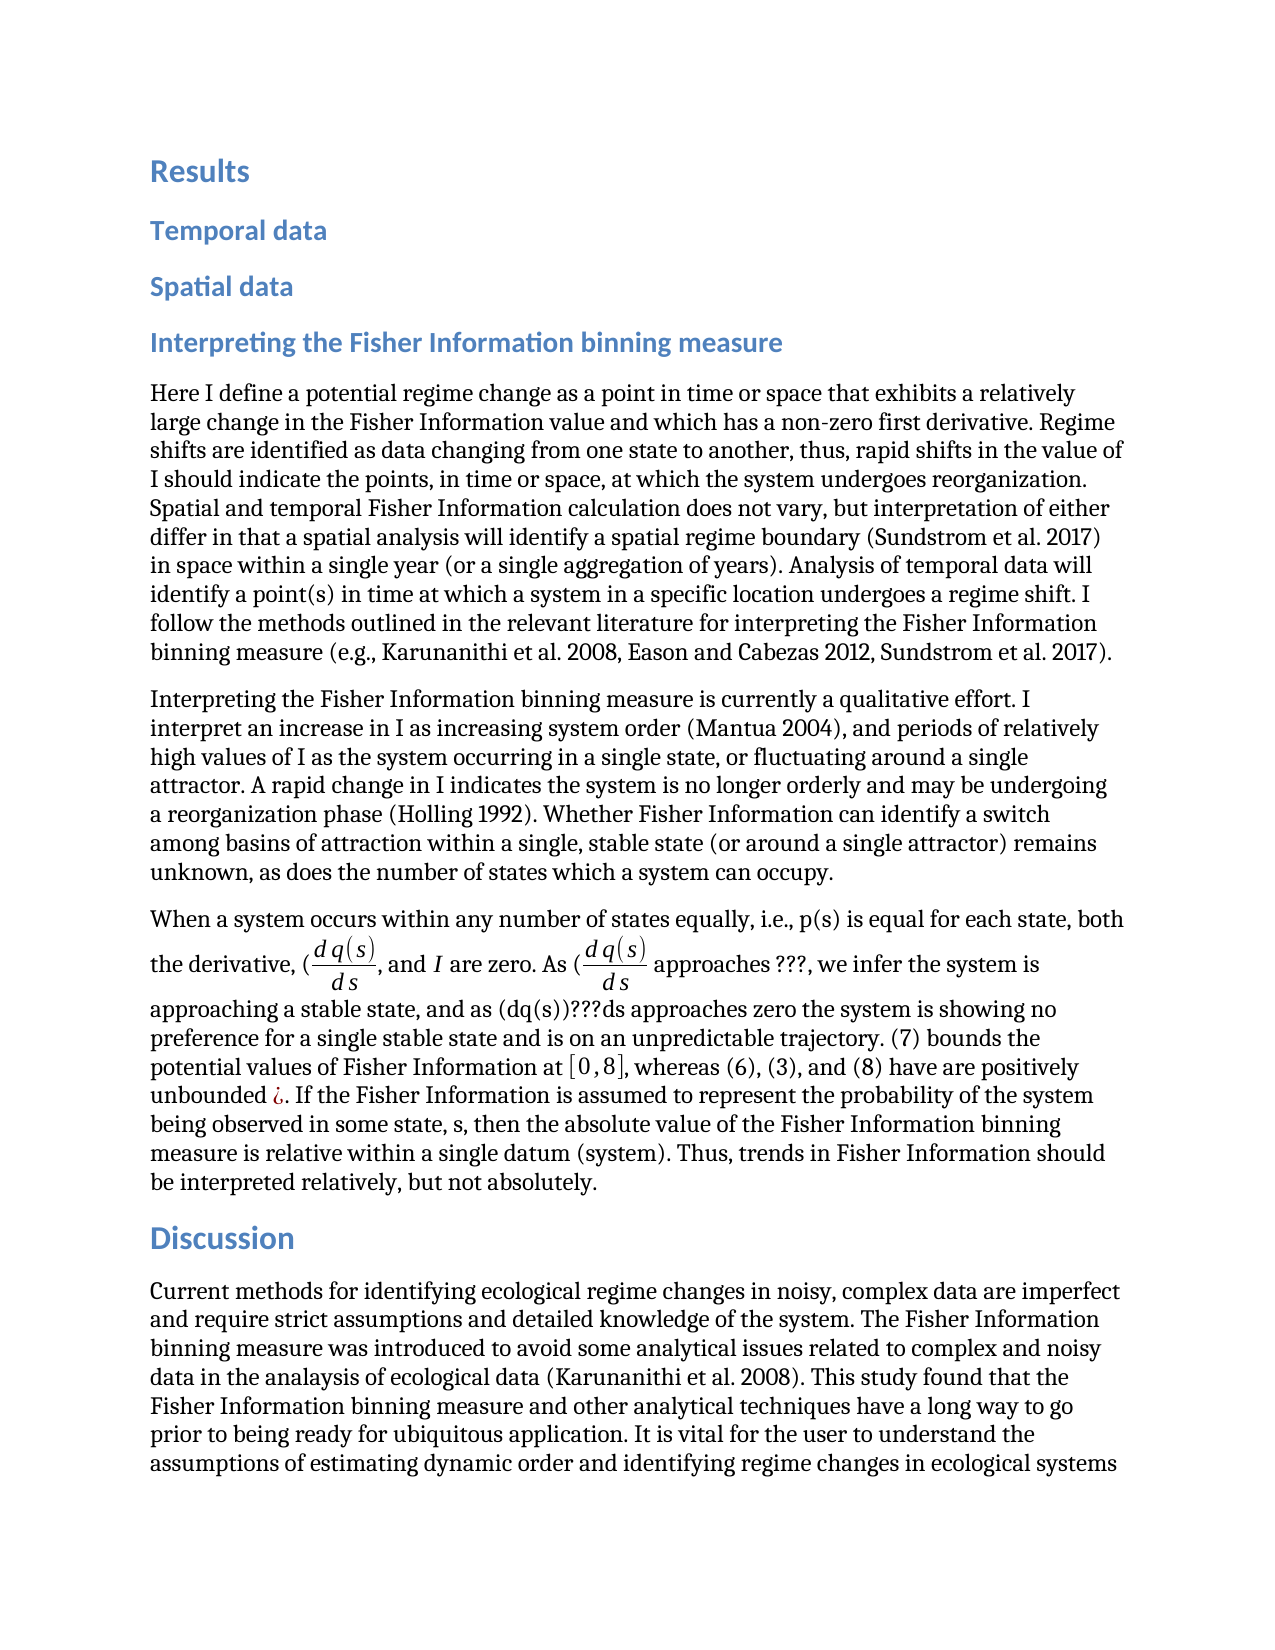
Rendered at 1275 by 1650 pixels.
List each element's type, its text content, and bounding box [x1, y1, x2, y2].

text Interpreting the Fisher Information binning measure is currently a qualitative effort. I interpret an increase in I as increasing system order (Mantua 2004), and periods of relatively high values of I as the system occurring in a single state, or fluctuating around a single attractor. A rapid change in I indicates the system is no longer orderly and may be undergoing a reorganization phase (Holling 1992). Whether Fisher Information can identify a switch among basins of attraction within a single, stable state (or around a single attractor) remains unknown, as does the number of states which a system can occupy. [150, 685, 1125, 886]
subtitle Results [150, 150, 1125, 191]
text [150, 1277, 1125, 1478]
subtitle Temporal data [150, 212, 1125, 247]
subtitle Discussion [150, 1217, 1125, 1258]
text When a system occurs within any number of states equally, i.e., p(s) is equal for each state, both the derivative, (, and are zero. As ( approaches ???, we infer the system is approaching a stable state, and as (dq(s))???ds approaches zero the system is showing no preference for a single stable state and is on an unpredictable trajectory. (7) bounds the potential values of Fisher Information at , whereas (6), (3), and (8) have are positively unbounded . If the Fisher Information is assumed to represent the probability of the system being observed in some state, s, then the absolute value of the Fisher Information binning measure is relative within a single datum (system). Thus, trends in Fisher Information should be interpreted relatively, but not absolutely. [150, 905, 1125, 1196]
subtitle Interpreting the Fisher Information binning measure [150, 324, 1125, 360]
text Here I define a potential regime change as a point in time or space that exhibits a relatively large change in the Fisher Information value and which has a non-zero first derivative. Regime shifts are identified as data changing from one state to another, thus, rapid shifts in the value of I should indicate the points, in time or space, at which the system undergoes reorganization. Spatial and temporal Fisher Information calculation does not vary, but interpretation of either differ in that a spatial analysis will identify a spatial regime boundary (Sundstrom et al. 2017) in space within a single year (or a single aggregation of years). Analysis of temporal data will identify a point(s) in time at which a system in a specific location undergoes a regime shift. I follow the methods outlined in the relevant literature for interpreting the Fisher Information binning measure (e.g., Karunanithi et al. 2008, Eason and Cabezas 2012, Sundstrom et al. 2017). [150, 379, 1125, 666]
subtitle Spatial data [150, 268, 1125, 304]
